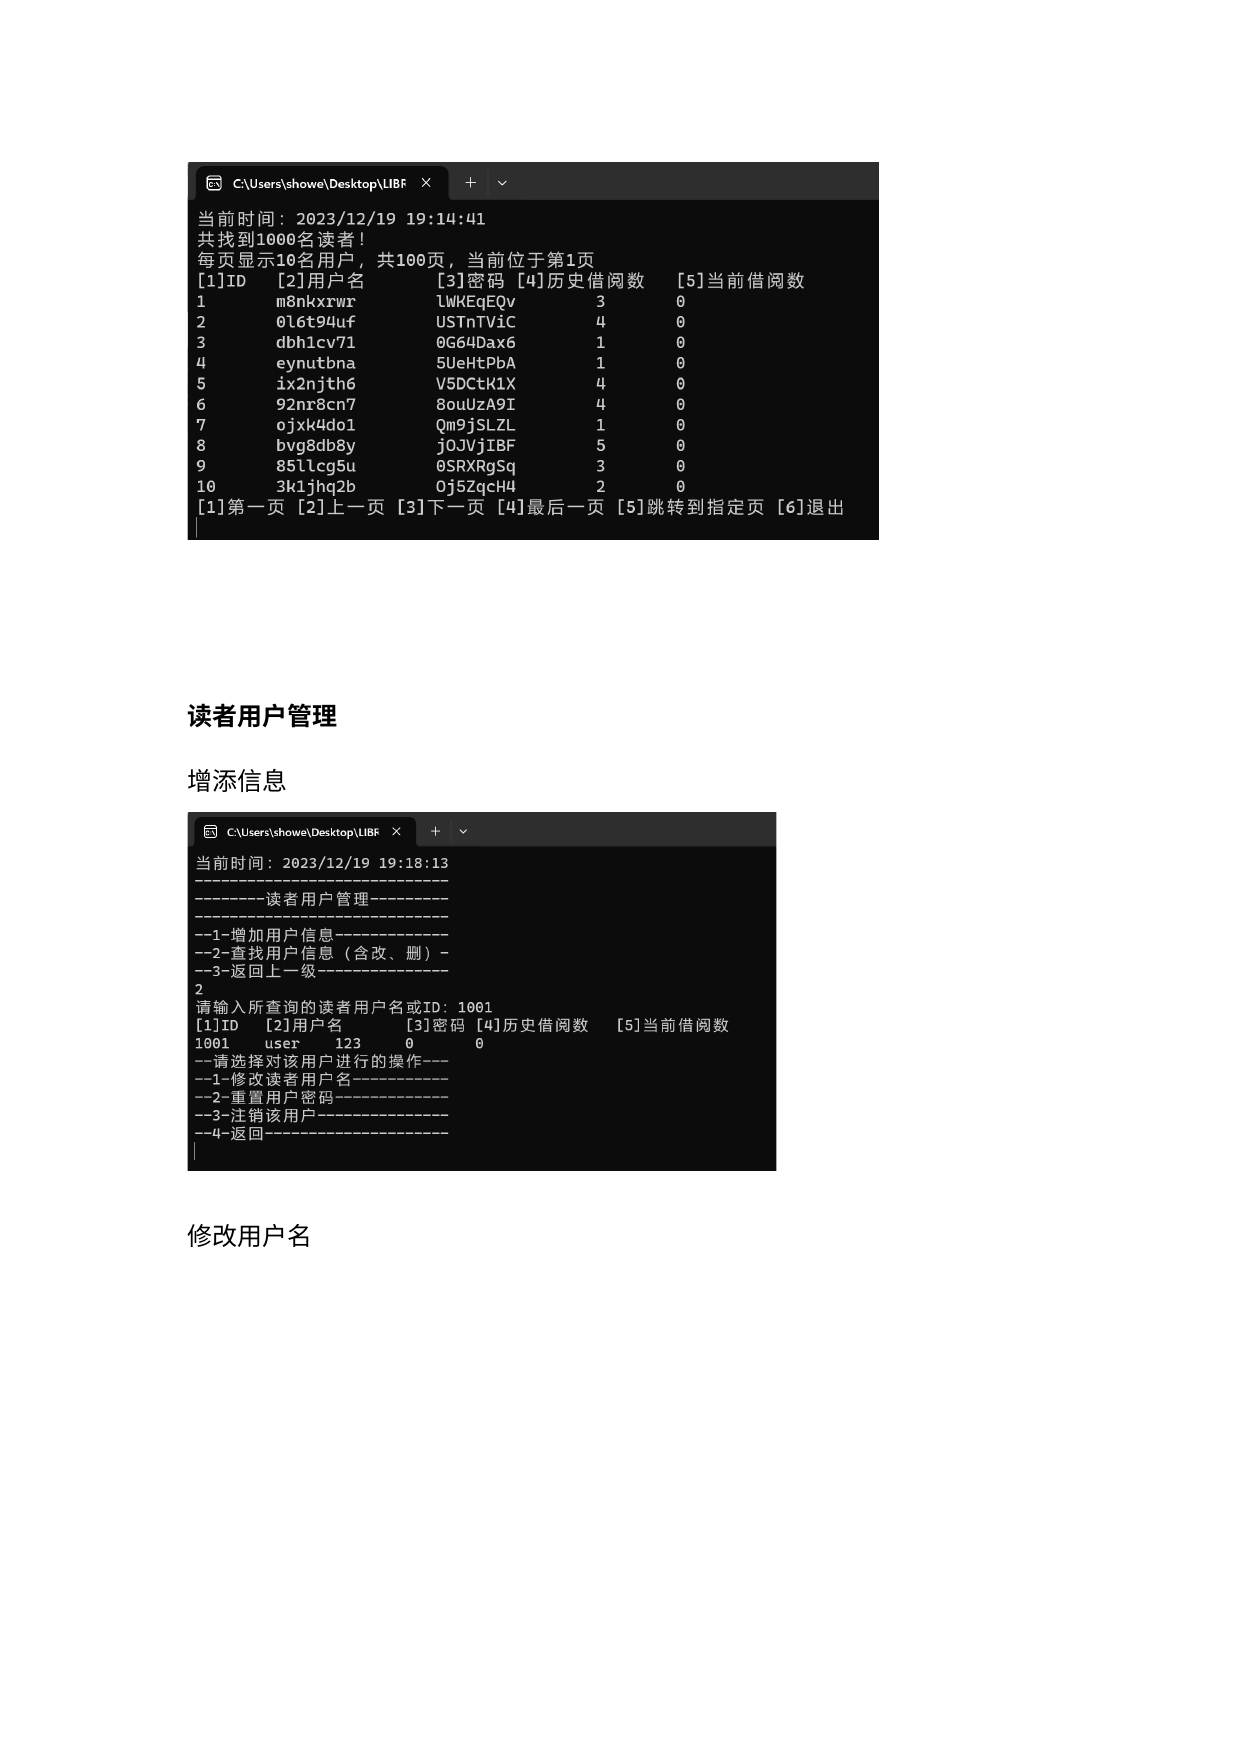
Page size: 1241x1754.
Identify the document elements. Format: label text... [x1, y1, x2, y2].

text 修改用户名 [187, 1202, 1053, 1267]
picture [187, 812, 777, 1171]
picture [187, 162, 879, 540]
text 读者用户管理 [187, 682, 1053, 747]
text 增添信息 [187, 747, 1053, 812]
